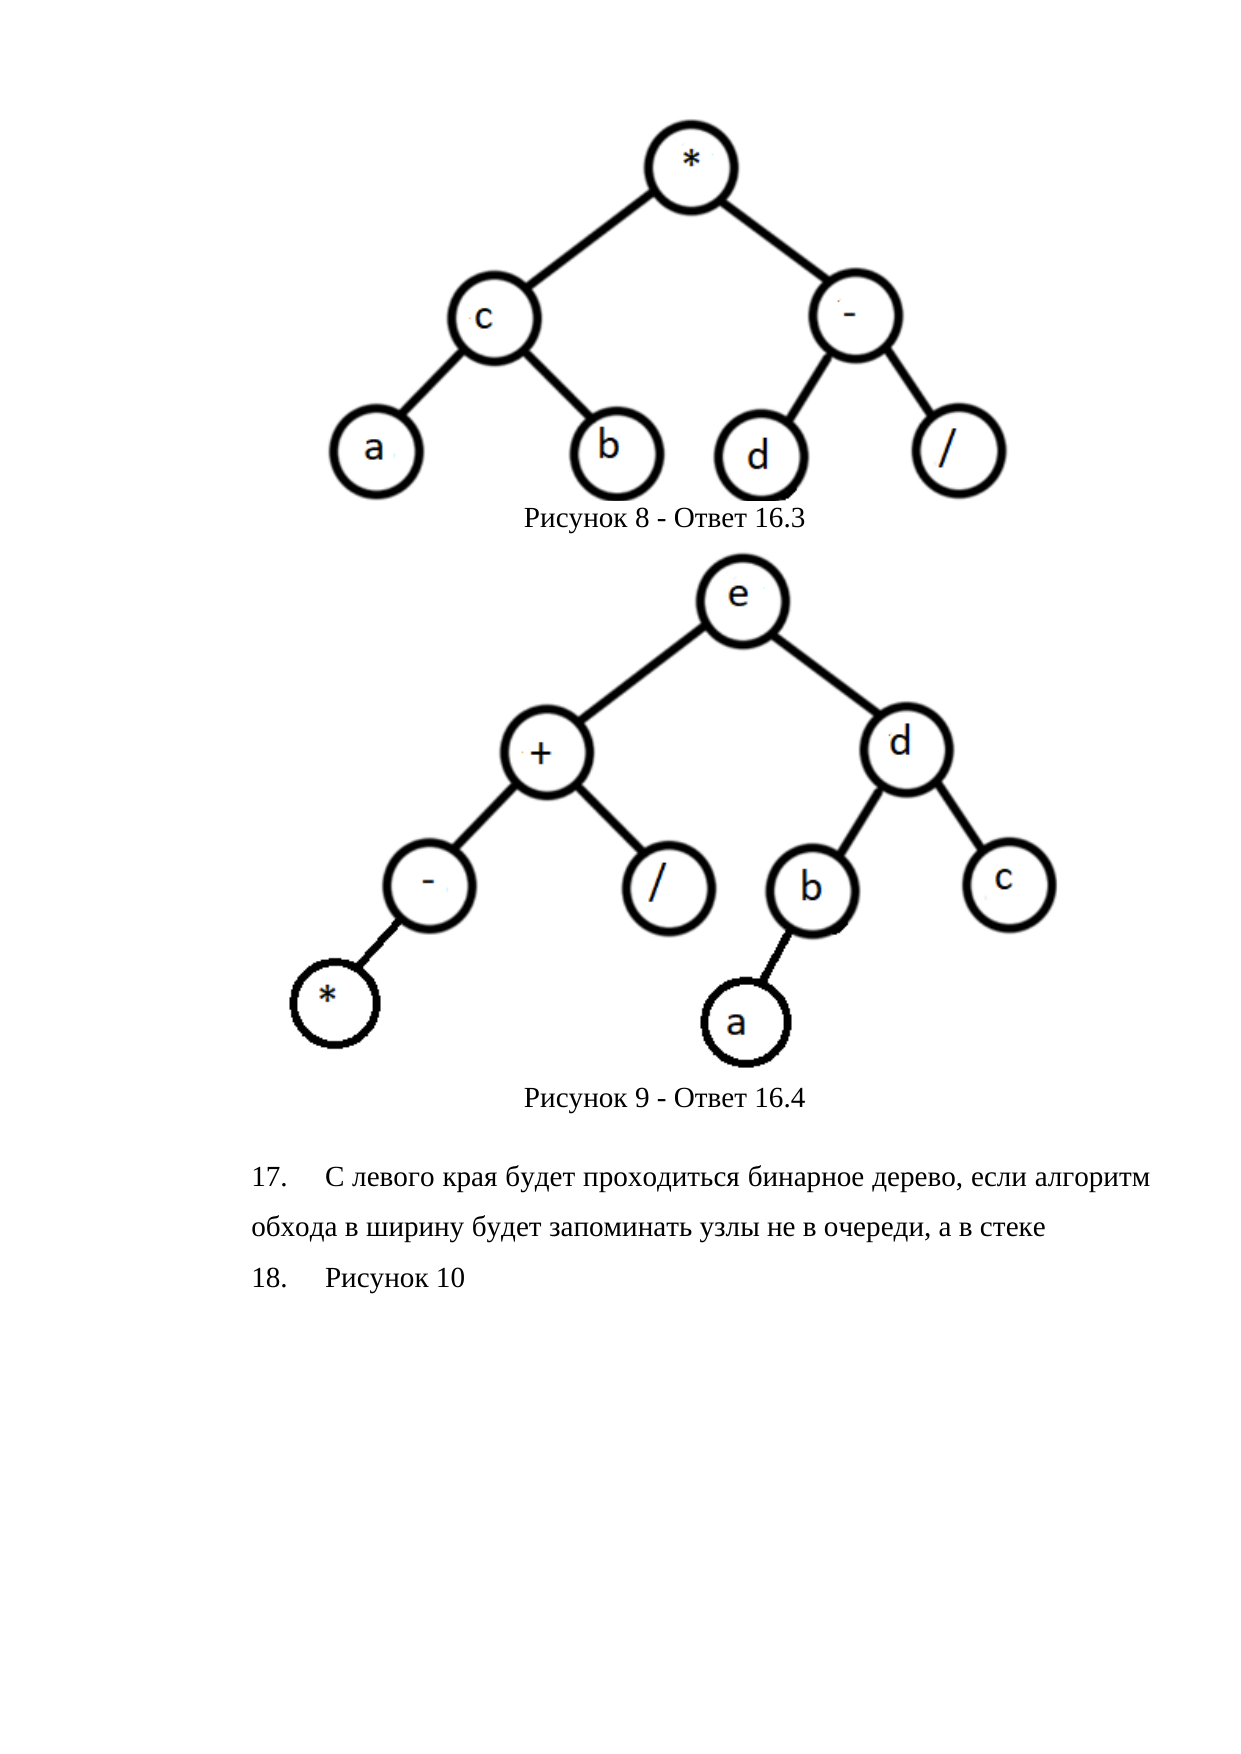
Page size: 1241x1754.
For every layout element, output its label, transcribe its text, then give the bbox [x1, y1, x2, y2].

list Рисунок 10 [251, 1260, 1152, 1293]
text Рисунок 8 - Ответ 16.3 [177, 501, 1152, 534]
list С левого края будет проходиться бинарное дерево, если алгоритм обхода в ширину будет запоминать узлы не в очереди, а в стеке [251, 1159, 1152, 1243]
text Рисунок 9 - Ответ 16.4 [177, 1080, 1152, 1113]
